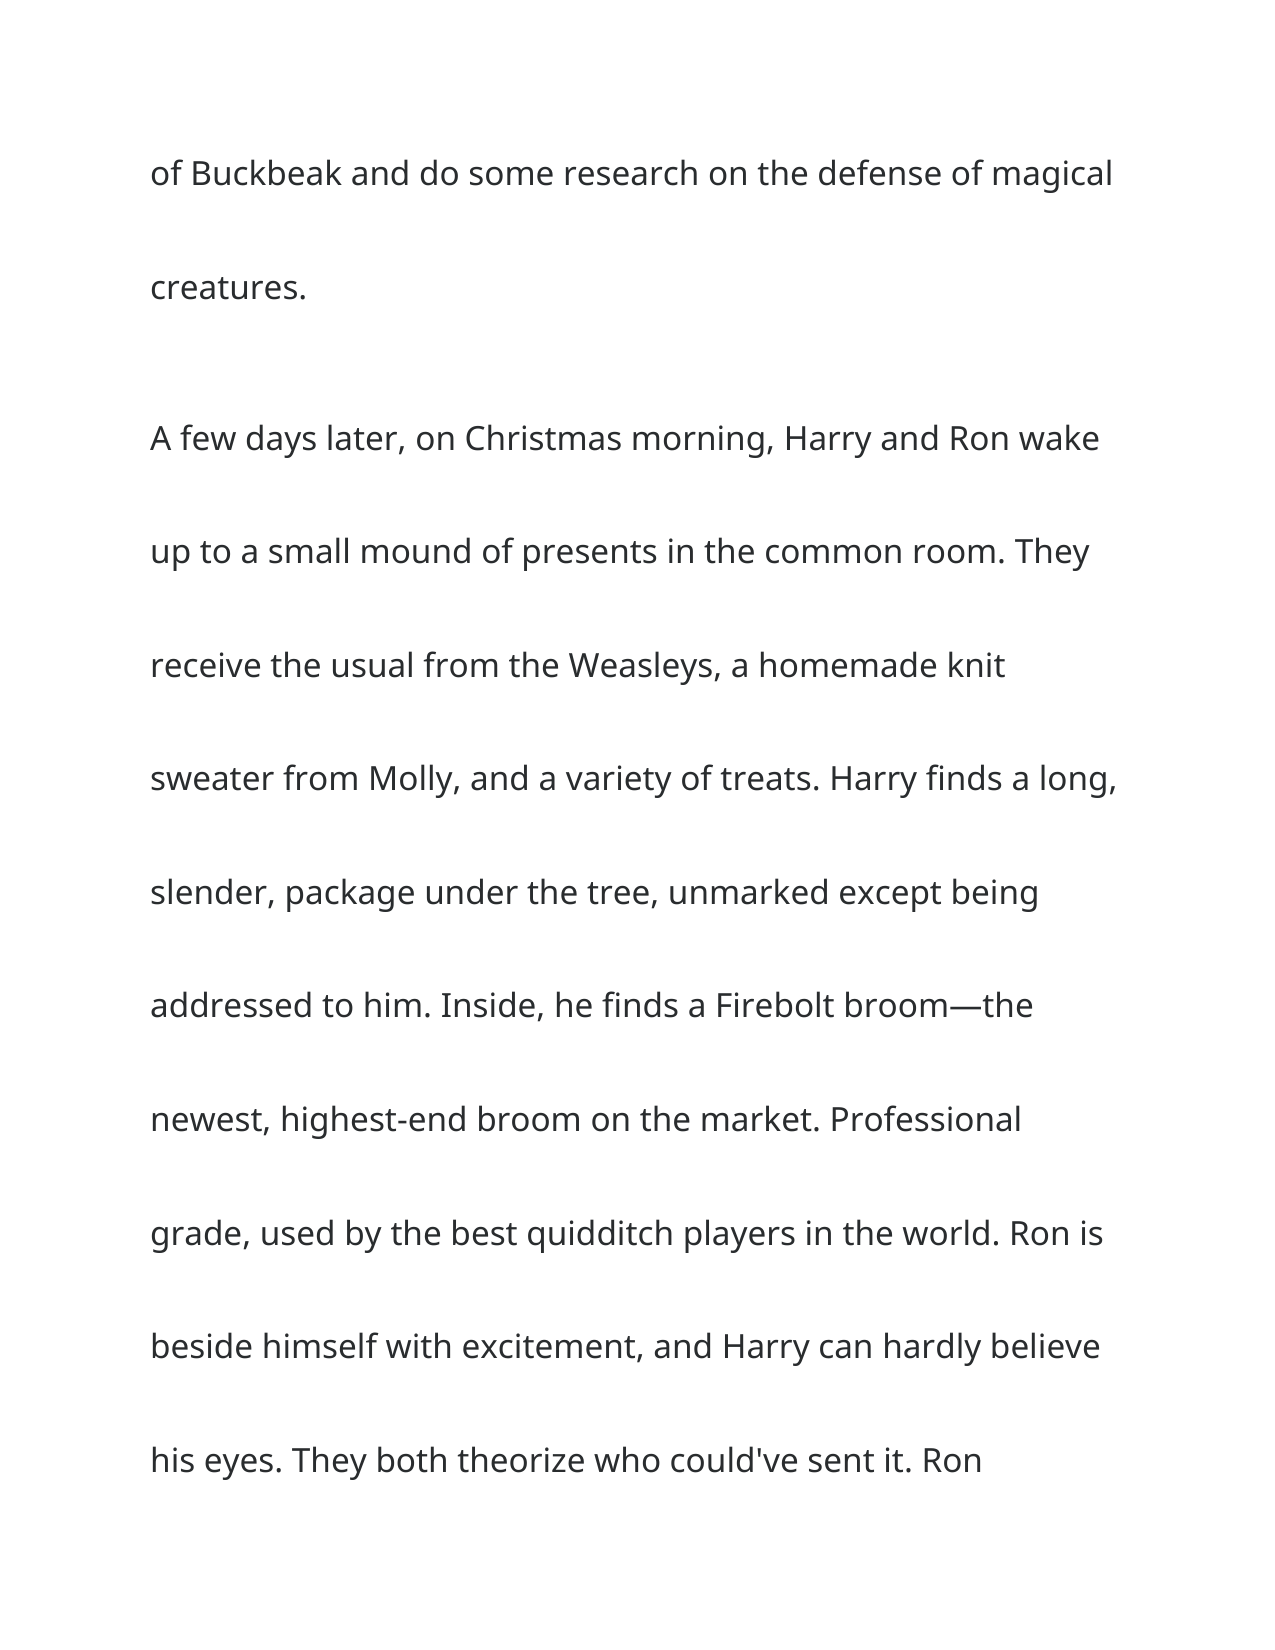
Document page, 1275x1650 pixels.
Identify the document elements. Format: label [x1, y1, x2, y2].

text [150, 414, 1125, 1482]
text [150, 150, 1125, 309]
